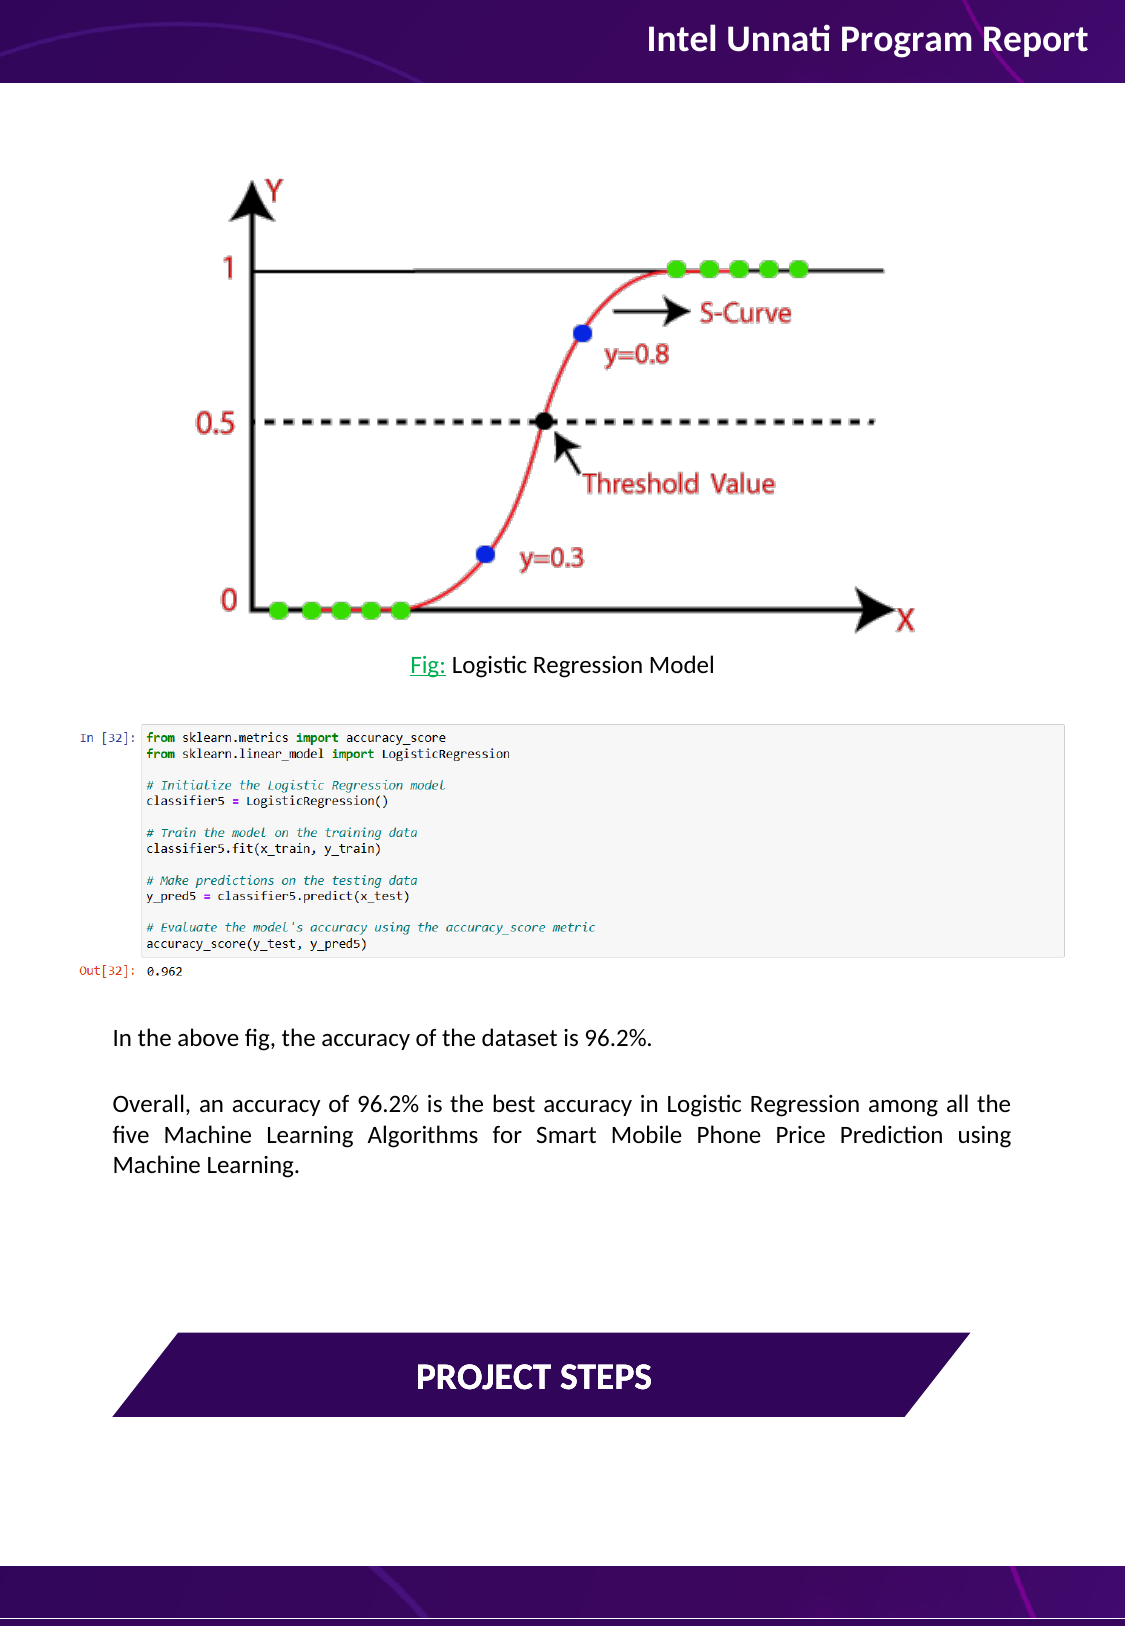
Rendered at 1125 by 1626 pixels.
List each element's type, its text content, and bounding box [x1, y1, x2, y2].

picture [0, 0, 1125, 83]
picture [171, 170, 954, 640]
text Overall, an accuracy of 96.2% is the best accuracy in Logistic Regression among all the five Machine Learning Algorithms for Smart Mobile Phone Price Prediction using Machine Learning. [112, 1088, 1012, 1180]
picture [0, 1619, 1125, 1626]
picture [0, 1566, 1125, 1618]
picture [61, 714, 1071, 987]
text In the above fig, the accuracy of the dataset is 96.2%. [112, 1022, 1012, 1053]
text Fig: Logistic Regression Model [112, 649, 1012, 679]
